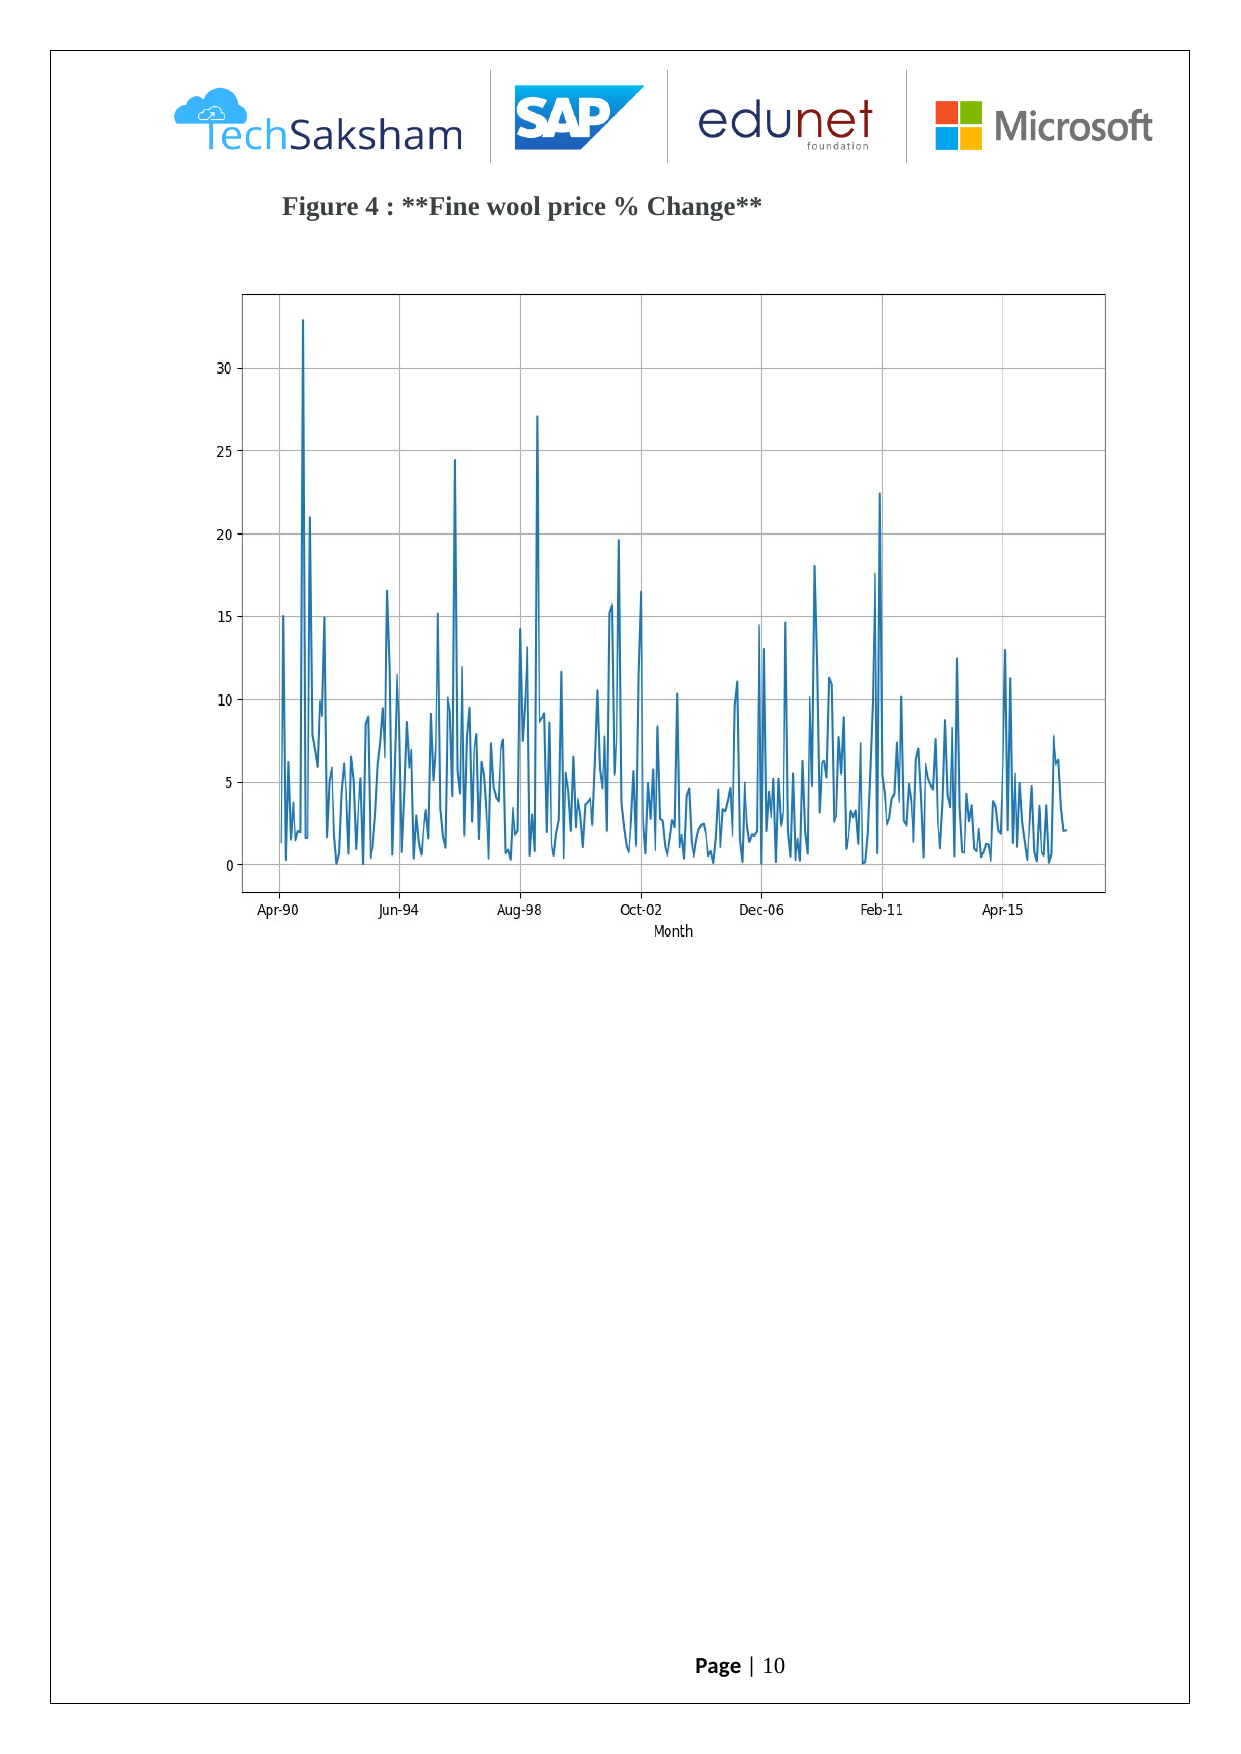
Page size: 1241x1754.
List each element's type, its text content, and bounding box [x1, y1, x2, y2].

subtitle Figure 4 : **Fine wool price % Change** [282, 190, 1167, 221]
picture [217, 293, 1106, 937]
picture [514, 85, 645, 150]
picture [935, 100, 1153, 150]
picture [173, 87, 462, 150]
picture [698, 99, 873, 150]
